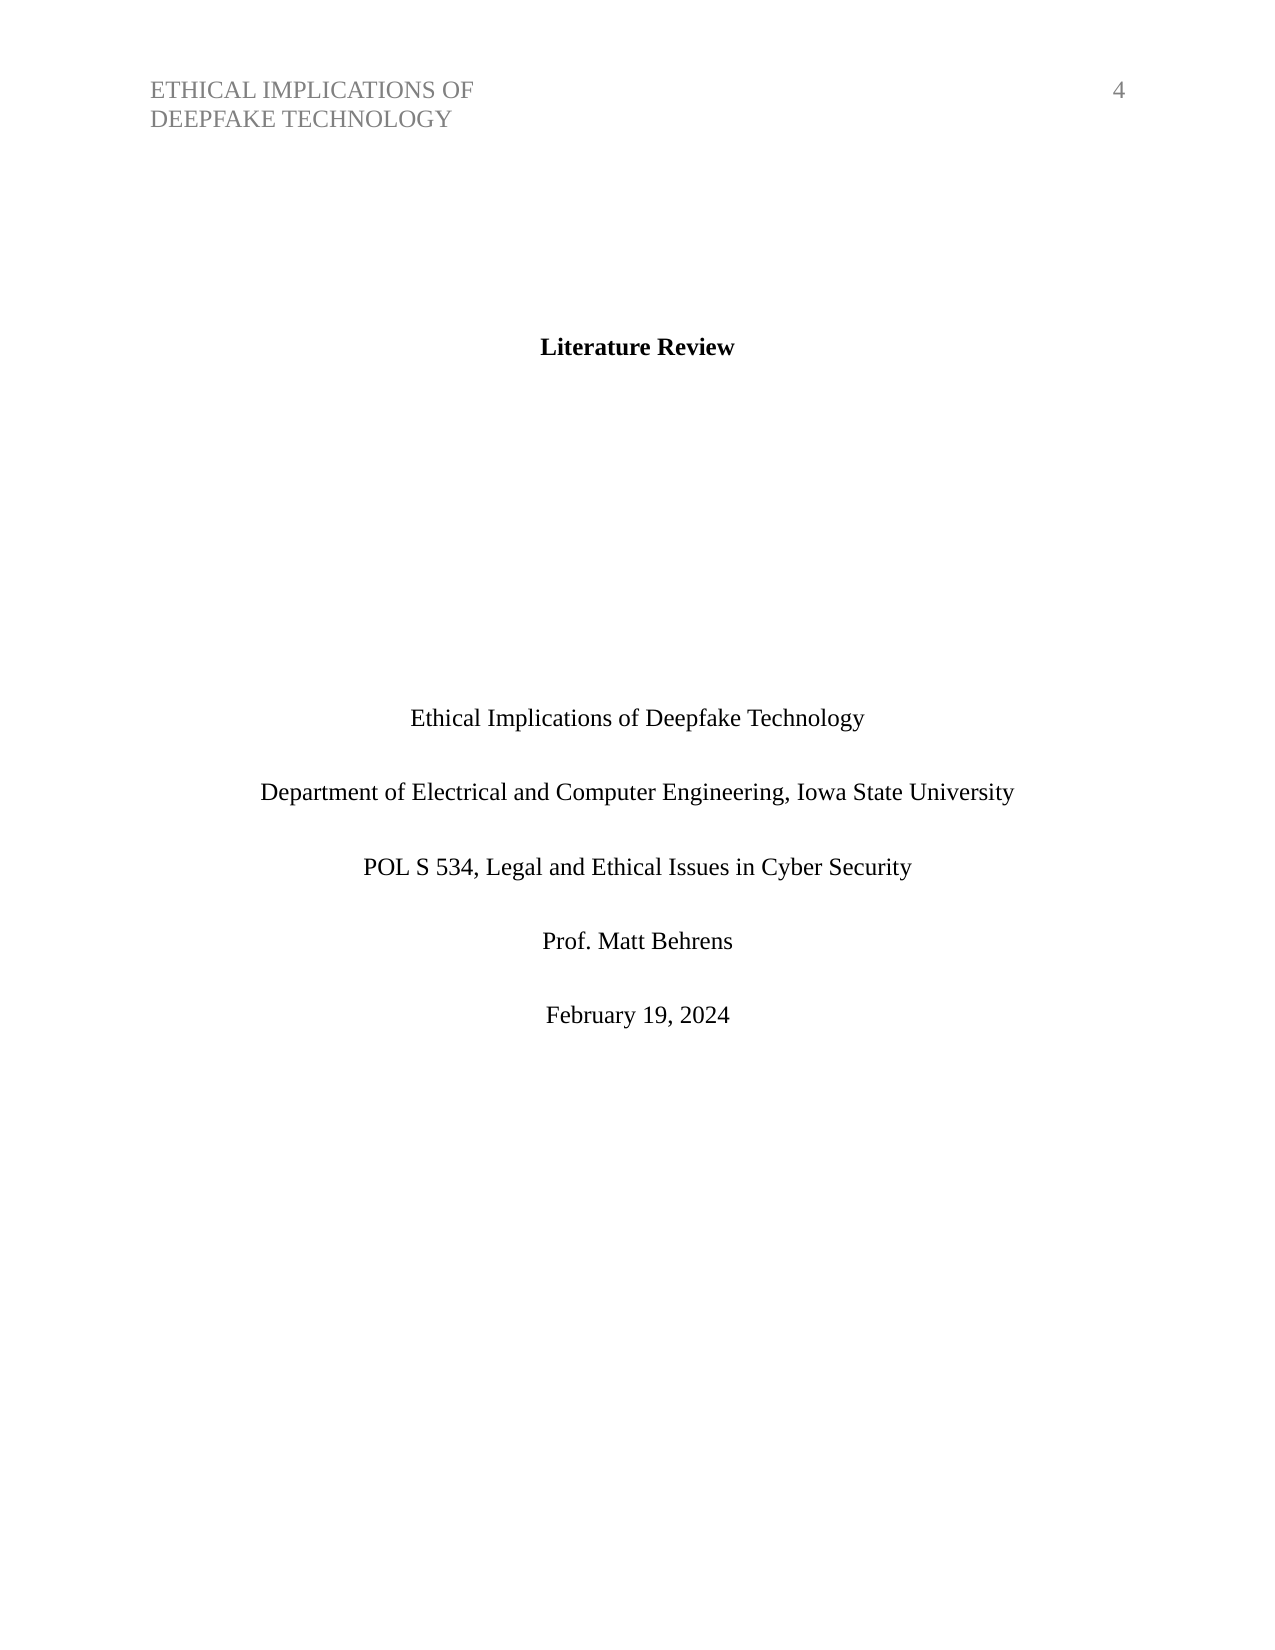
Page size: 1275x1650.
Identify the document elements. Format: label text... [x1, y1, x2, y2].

text Ethical Implications of Deepfake Technology [150, 703, 1125, 732]
text Prof. Matt Behrens [150, 926, 1125, 954]
text Department of Electrical and Computer Engineering, Iowa State University [150, 777, 1125, 806]
text February 19, 2024 [150, 1000, 1125, 1029]
text Literature Review [150, 332, 1125, 361]
text POL S 534, Legal and Ethical Issues in Cyber Security [150, 852, 1125, 880]
